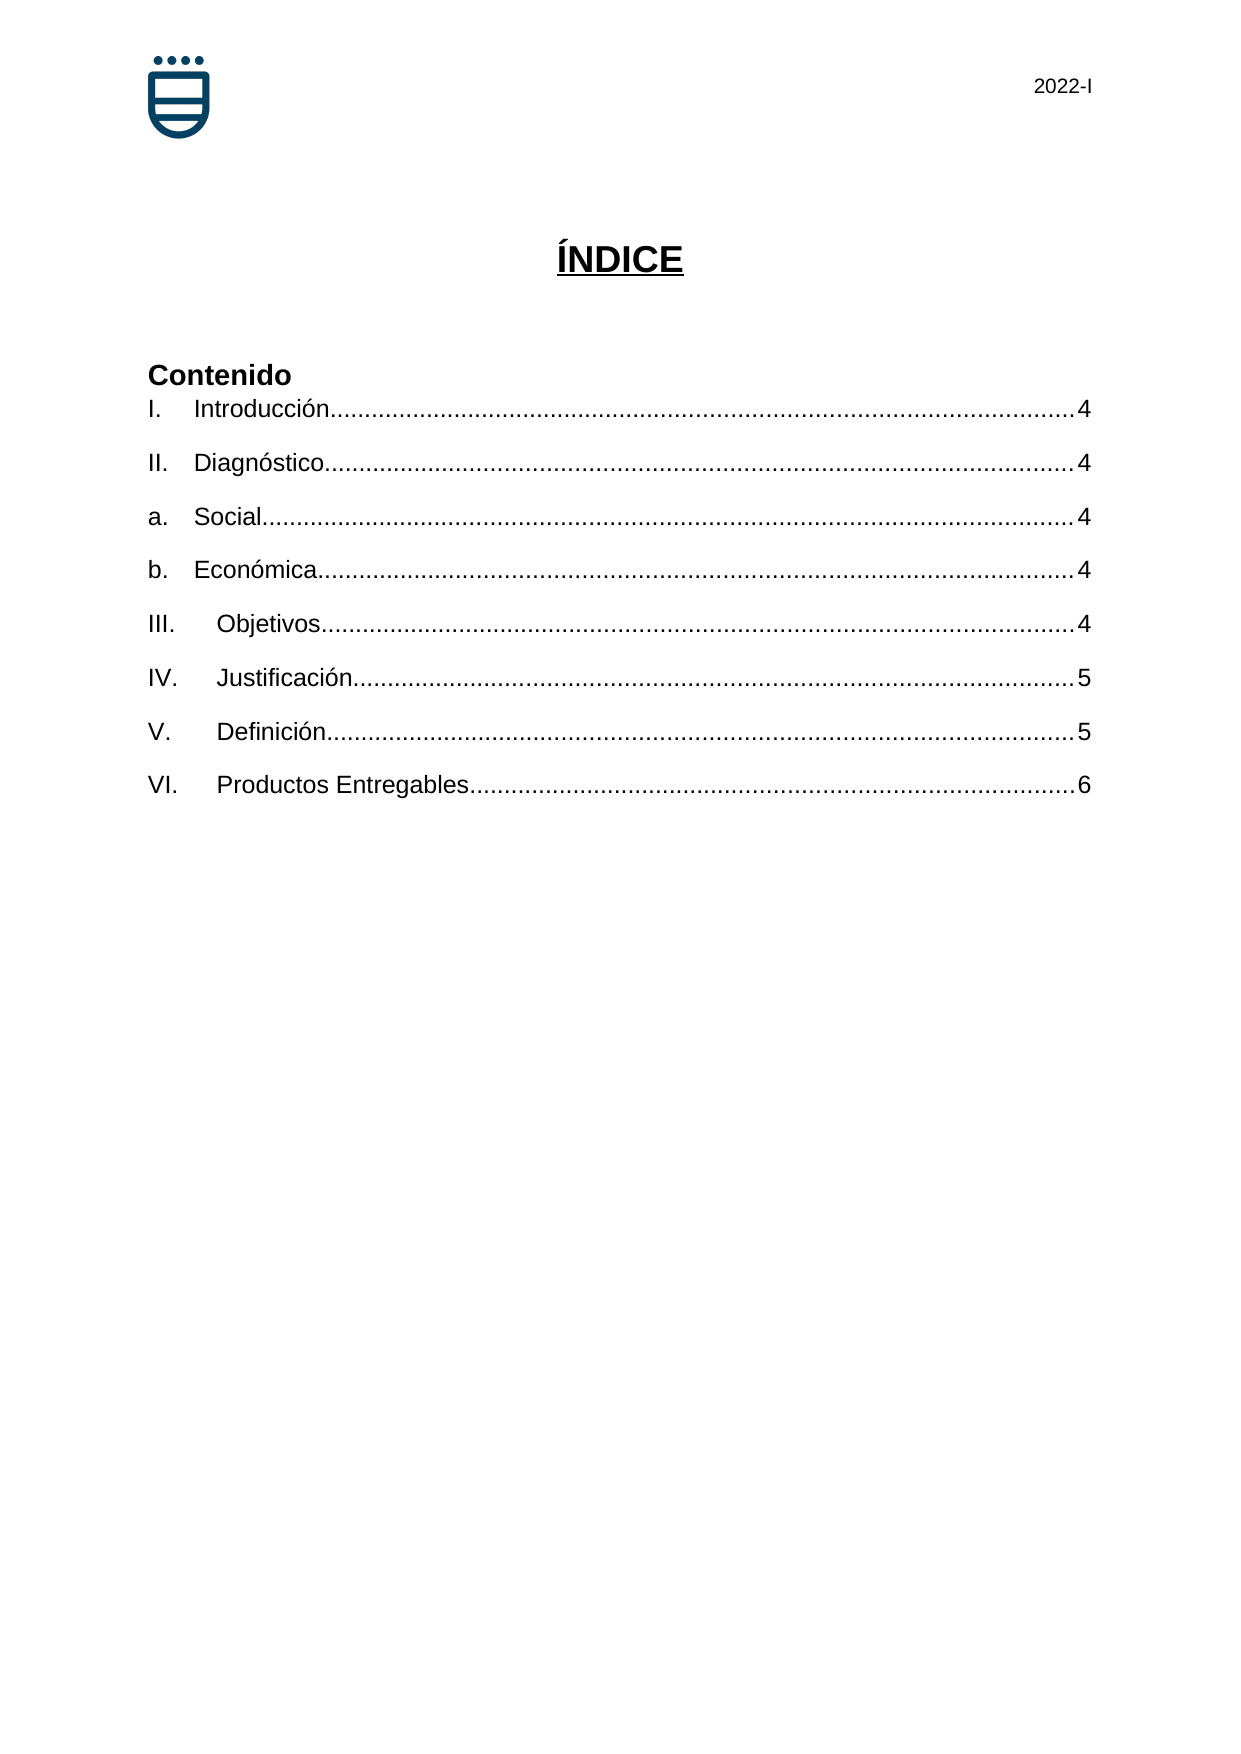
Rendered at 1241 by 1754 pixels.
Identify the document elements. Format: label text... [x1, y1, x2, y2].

picture [147, 56, 211, 141]
text ÍNDICE [148, 237, 1092, 280]
